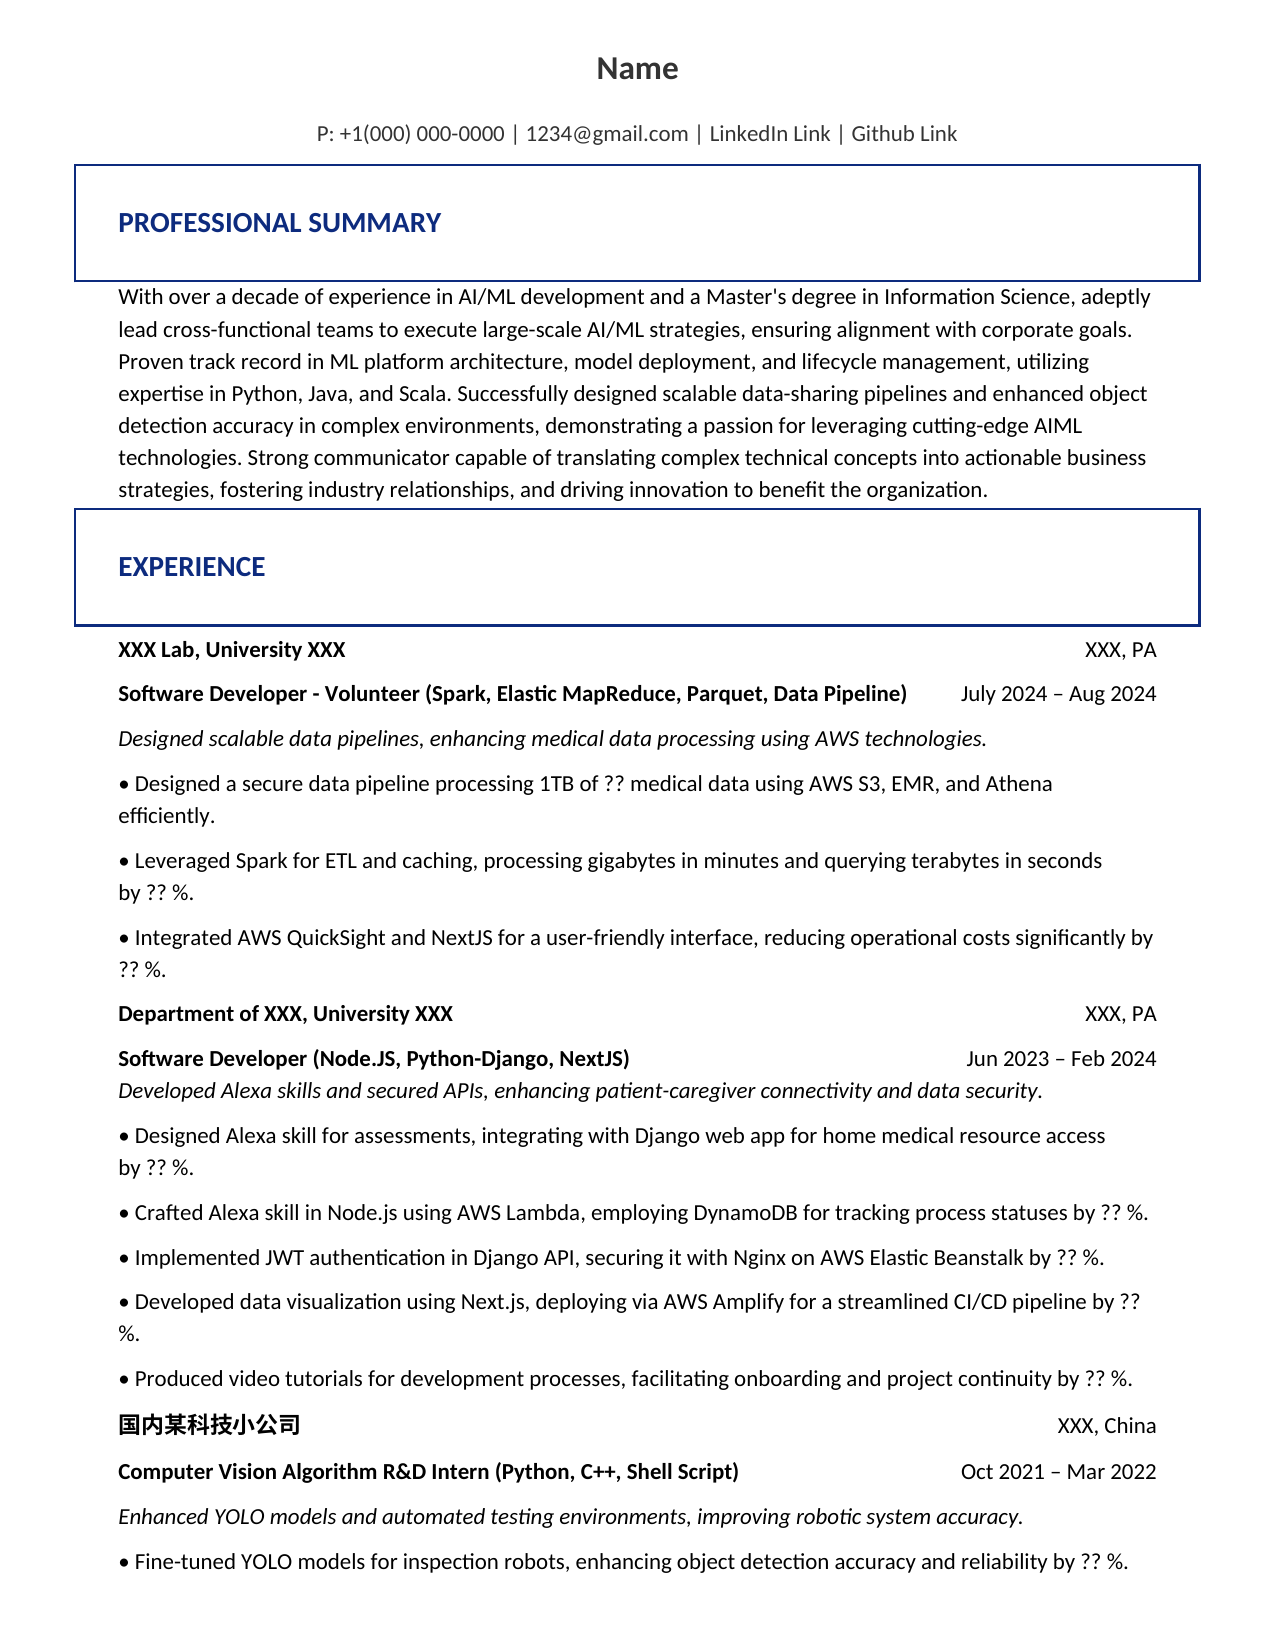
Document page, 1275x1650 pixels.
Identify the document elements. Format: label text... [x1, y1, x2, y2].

text Computer Vision Algorithm R&D Intern (Python, C++, Shell Script) Oct 2021 – Mar 2022 [118, 1457, 1157, 1485]
text • Designed Alexa skill for assessments, integrating with Django web app for home medical resource access by ?? %. [118, 1121, 1157, 1181]
text Developed Alexa skills and secured APIs, enhancing patient-caregiver connectivity and data security. [118, 1076, 1157, 1104]
text Department of XXX, University XXX XXX, PA [118, 999, 1157, 1028]
subtitle EXPERIENCE [76, 510, 1198, 624]
text • Fine-tuned YOLO models for inspection robots, enhancing object detection accuracy and reliability by ?? %. [118, 1547, 1157, 1575]
text • Designed a secure data pipeline processing 1TB of ?? medical data using AWS S3, EMR, and Athena efficiently. [118, 769, 1157, 829]
text • Crafted Alexa skill in Node.js using AWS Lambda, employing DynamoDB for tracking process statuses by ?? %. [118, 1198, 1157, 1226]
text 国内某科技小公司 XXX, China [118, 1409, 1157, 1440]
subtitle PROFESSIONAL SUMMARY [76, 166, 1198, 280]
text P: +1(000) 000-0000 | 1234@gmail.com | LinkedIn Link | Github Link [118, 119, 1157, 147]
text Name [118, 47, 1157, 88]
text • Developed data visualization using Next.js, deploying via AWS Amplify for a streamlined CI/CD pipeline by ?? %. [118, 1287, 1157, 1348]
text • Leveraged Spark for ETL and caching, processing gigabytes in minutes and querying terabytes in seconds by ?? %. [118, 846, 1157, 906]
text • Produced video tutorials for development processes, facilitating onboarding and project continuity by ?? %. [118, 1364, 1157, 1392]
text Software Developer (Node.JS, Python-Django, NextJS) Jun 2023 – Feb 2024 [118, 1044, 1157, 1072]
text Software Developer - Volunteer (Spark, Elastic MapReduce, Parquet, Data Pipeline) July 2024 – Aug 2024 [118, 679, 1157, 708]
text XXX Lab, University XXX XXX, PA [118, 635, 1157, 663]
text • Implemented JWT authentication in Django API, securing it with Nginx on AWS Elastic Beanstalk by ?? %. [118, 1243, 1157, 1271]
text With over a decade of experience in AI/ML development and a Master's degree in Information Science, adeptly lead cross-functional teams to execute large-scale AI/ML strategies, ensuring alignment with corporate goals. Proven track record in ML platform architecture, model deployment, and lifecycle management, utilizing expertise in Python, Java, and Scala. Successfully designed scalable data-sharing pipelines and enhanced object detection accuracy in complex environments, demonstrating a passion for leveraging cutting-edge AIML technologies. Strong communicator capable of translating complex technical concepts into actionable business strategies, fostering industry relationships, and driving innovation to benefit the organization. [118, 282, 1157, 504]
text Enhanced YOLO models and automated testing environments, improving robotic system accuracy. [118, 1502, 1157, 1530]
text Designed scalable data pipelines, enhancing medical data processing using AWS technologies. [118, 724, 1157, 752]
text • Integrated AWS QuickSight and NextJS for a user-friendly interface, reducing operational costs significantly by ?? %. [118, 923, 1157, 983]
